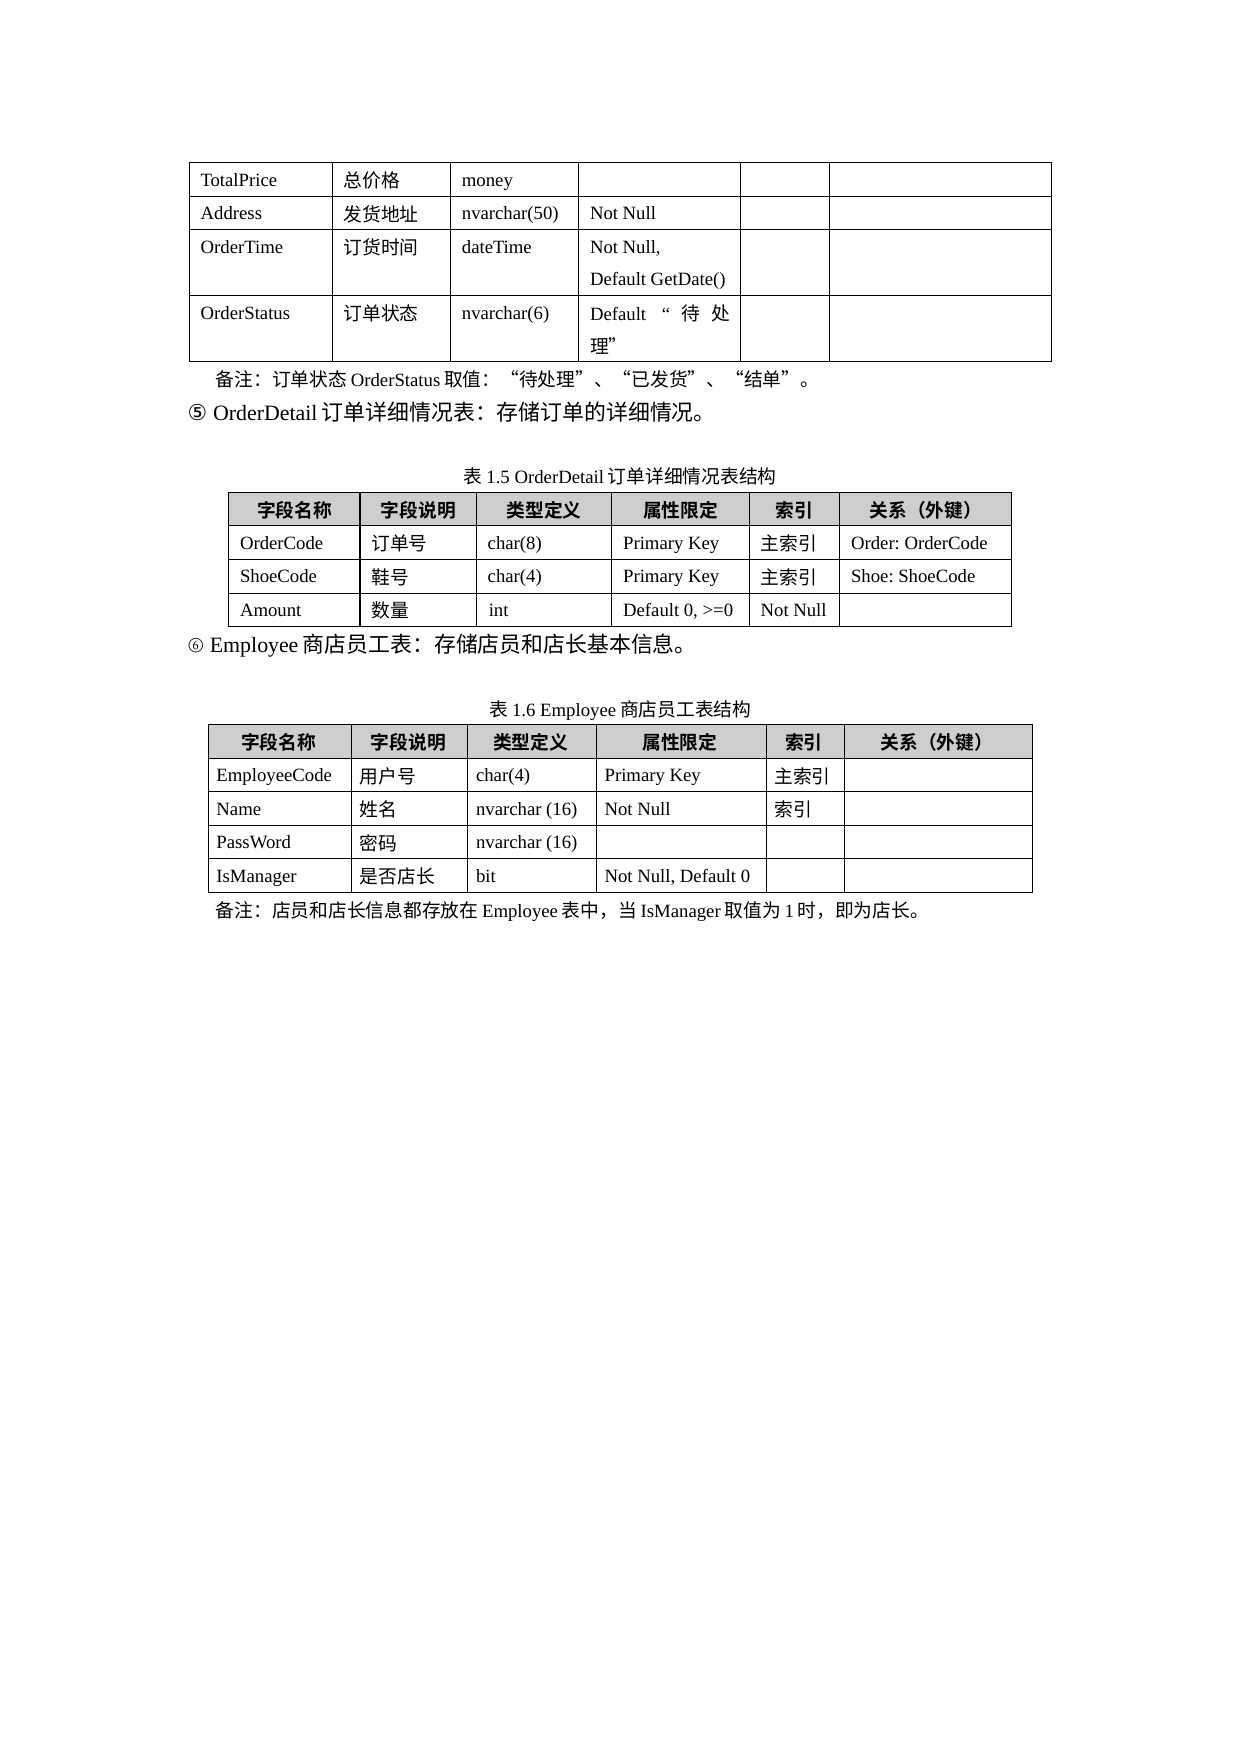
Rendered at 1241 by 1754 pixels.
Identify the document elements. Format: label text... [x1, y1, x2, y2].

text ⑤ OrderDetail订单详细情况表：存储订单的详细情况。 [187, 395, 1053, 427]
table_cell [741, 296, 829, 361]
table_cell dateTime [451, 230, 578, 295]
table_cell nvarchar(50) [451, 197, 578, 229]
table_cell 主索引 [750, 526, 839, 559]
table_header 关系（外键） [845, 725, 1032, 758]
table_cell Not Null, Default 0 [597, 859, 766, 892]
table_cell char(4) [477, 560, 611, 592]
table_header 字段名称 [229, 493, 359, 525]
table_header 索引 [767, 725, 844, 758]
table_cell [845, 792, 1032, 825]
table_header 类型定义 [477, 493, 611, 525]
table_cell Default “待处理” [579, 296, 740, 361]
table_cell [741, 163, 829, 196]
table_header 索引 [750, 493, 839, 525]
table_cell OrderTime [190, 230, 332, 295]
table_cell ShoeCode [229, 560, 359, 592]
table_cell OrderCode [229, 526, 359, 559]
table_cell 总价格 [333, 163, 450, 196]
text 备注：订单状态OrderStatus取值：“待处理”、“已发货”、“结单”。 [187, 362, 1053, 395]
table_cell Not Null, Default GetDate() [579, 230, 740, 295]
table_cell [741, 230, 829, 295]
text 备注：店员和店长信息都存放在Employee表中，当IsManager取值为1时，即为店长。 [187, 893, 1053, 925]
table_cell 主索引 [750, 560, 839, 592]
table_cell 发货地址 [333, 197, 450, 229]
table_cell 数量 [361, 594, 476, 626]
table_header 字段名称 [209, 725, 351, 758]
table_cell Name [209, 792, 351, 825]
table_cell money [451, 163, 578, 196]
table_cell 是否店长 [352, 859, 467, 892]
table_header 字段说明 [352, 725, 467, 758]
table_cell [830, 296, 1051, 361]
table_cell bit [468, 859, 596, 892]
table_cell PassWord [209, 826, 351, 858]
table_cell Default 0, >=0 [612, 594, 749, 626]
table_cell 订单号 [361, 526, 476, 559]
table_header 属性限定 [597, 725, 766, 758]
table_cell int [477, 594, 611, 626]
table_cell 主索引 [767, 759, 844, 791]
table_cell [767, 826, 844, 858]
table_header 类型定义 [468, 725, 596, 758]
table_cell 鞋号 [361, 560, 476, 592]
table_cell 订货时间 [333, 230, 450, 295]
table_cell [597, 826, 766, 858]
text ⑥ Employee商店员工表：存储店员和店长基本信息。 [187, 627, 1053, 659]
table_cell Not Null [750, 594, 839, 626]
table_cell [830, 230, 1051, 295]
table_cell 密码 [352, 826, 467, 858]
table_cell Primary Key [612, 526, 749, 559]
table_header 字段说明 [361, 493, 476, 525]
table_cell [840, 594, 1011, 626]
table_cell nvarchar(6) [451, 296, 578, 361]
table_cell char(8) [477, 526, 611, 559]
table_cell TotalPrice [190, 163, 332, 196]
table_cell Not Null [579, 197, 740, 229]
table_cell 索引 [767, 792, 844, 825]
table_cell [767, 859, 844, 892]
table_cell EmployeeCode [209, 759, 351, 791]
table_cell [741, 197, 829, 229]
text 表1.6 Employee商店员工表结构 [187, 692, 1053, 724]
table_cell [845, 859, 1032, 892]
table_cell Order: OrderCode [840, 526, 1011, 559]
table_header 关系（外键） [840, 493, 1011, 525]
table_cell OrderStatus [190, 296, 332, 361]
table_cell [830, 197, 1051, 229]
table_cell Primary Key [597, 759, 766, 791]
table_cell 订单状态 [333, 296, 450, 361]
table_cell IsManager [209, 859, 351, 892]
table_cell [579, 163, 740, 196]
table_cell char(4) [468, 759, 596, 791]
text 表1.5 OrderDetail订单详细情况表结构 [187, 459, 1053, 492]
table_cell nvarchar (16) [468, 826, 596, 858]
table_cell [845, 759, 1032, 791]
table_cell 用户号 [352, 759, 467, 791]
table_cell [830, 163, 1051, 196]
table_cell Primary Key [612, 560, 749, 592]
table_cell nvarchar (16) [468, 792, 596, 825]
table_cell Address [190, 197, 332, 229]
table_cell Not Null [597, 792, 766, 825]
table_cell Shoe: ShoeCode [840, 560, 1011, 592]
table_header 属性限定 [612, 493, 749, 525]
table_cell Amount [229, 594, 359, 626]
table_cell 姓名 [352, 792, 467, 825]
table_cell [845, 826, 1032, 858]
